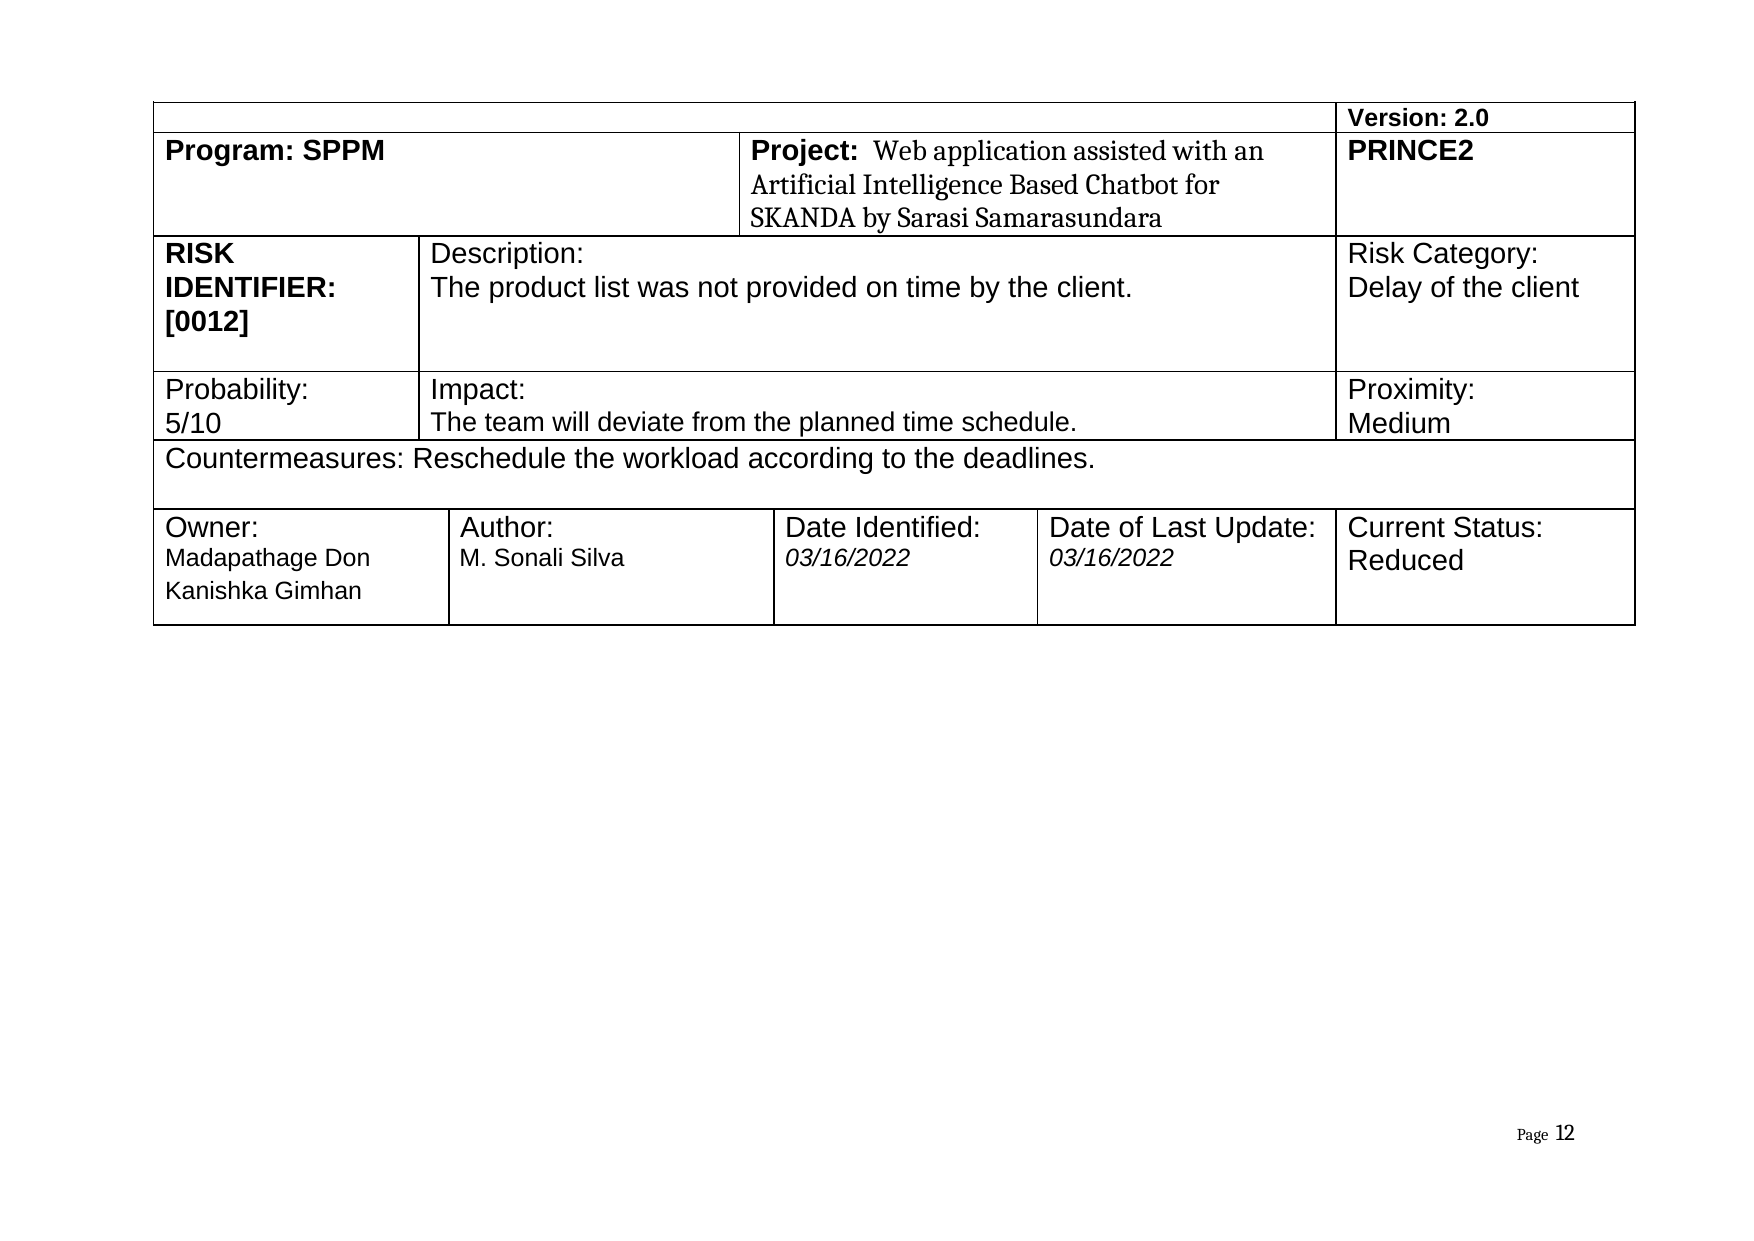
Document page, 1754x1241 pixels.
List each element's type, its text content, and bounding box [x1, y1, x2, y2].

table_cell Project: Web application assisted with an Artificial Intelligence Based Chatbot for SKANDA by Sarasi Samarasundara [740, 133, 1335, 235]
table_cell Description: The product list was not provided on time by the client. [420, 237, 1335, 371]
table_cell Probability: 5/10 [154, 372, 418, 439]
table_cell Owner: Madapathage Don Kanishka Gimhan [154, 510, 448, 624]
table_cell Countermeasures: Reschedule the workload according to the deadlines. [154, 441, 1634, 508]
table_cell Current Status: Reduced [1337, 510, 1634, 624]
table_cell RISK IDENTIFIER: [0012] [154, 237, 418, 371]
table_cell Risk Category: Delay of the client [1337, 237, 1634, 371]
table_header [1337, 103, 1634, 132]
table_cell Author: M. Sonali Silva [450, 510, 773, 624]
table_cell Impact: The team will deviate from the planned time schedule. [420, 372, 1335, 439]
table_cell Date Identified: 03/16/2022 [775, 510, 1037, 624]
table_cell Date of Last Update: 03/16/2022 [1038, 510, 1335, 624]
table_cell Program: SPPM [154, 133, 739, 235]
table_cell PRINCE2 [1337, 133, 1634, 235]
table_header RISK LOG [154, 103, 1335, 132]
table_cell Proximity: Medium [1337, 372, 1634, 439]
